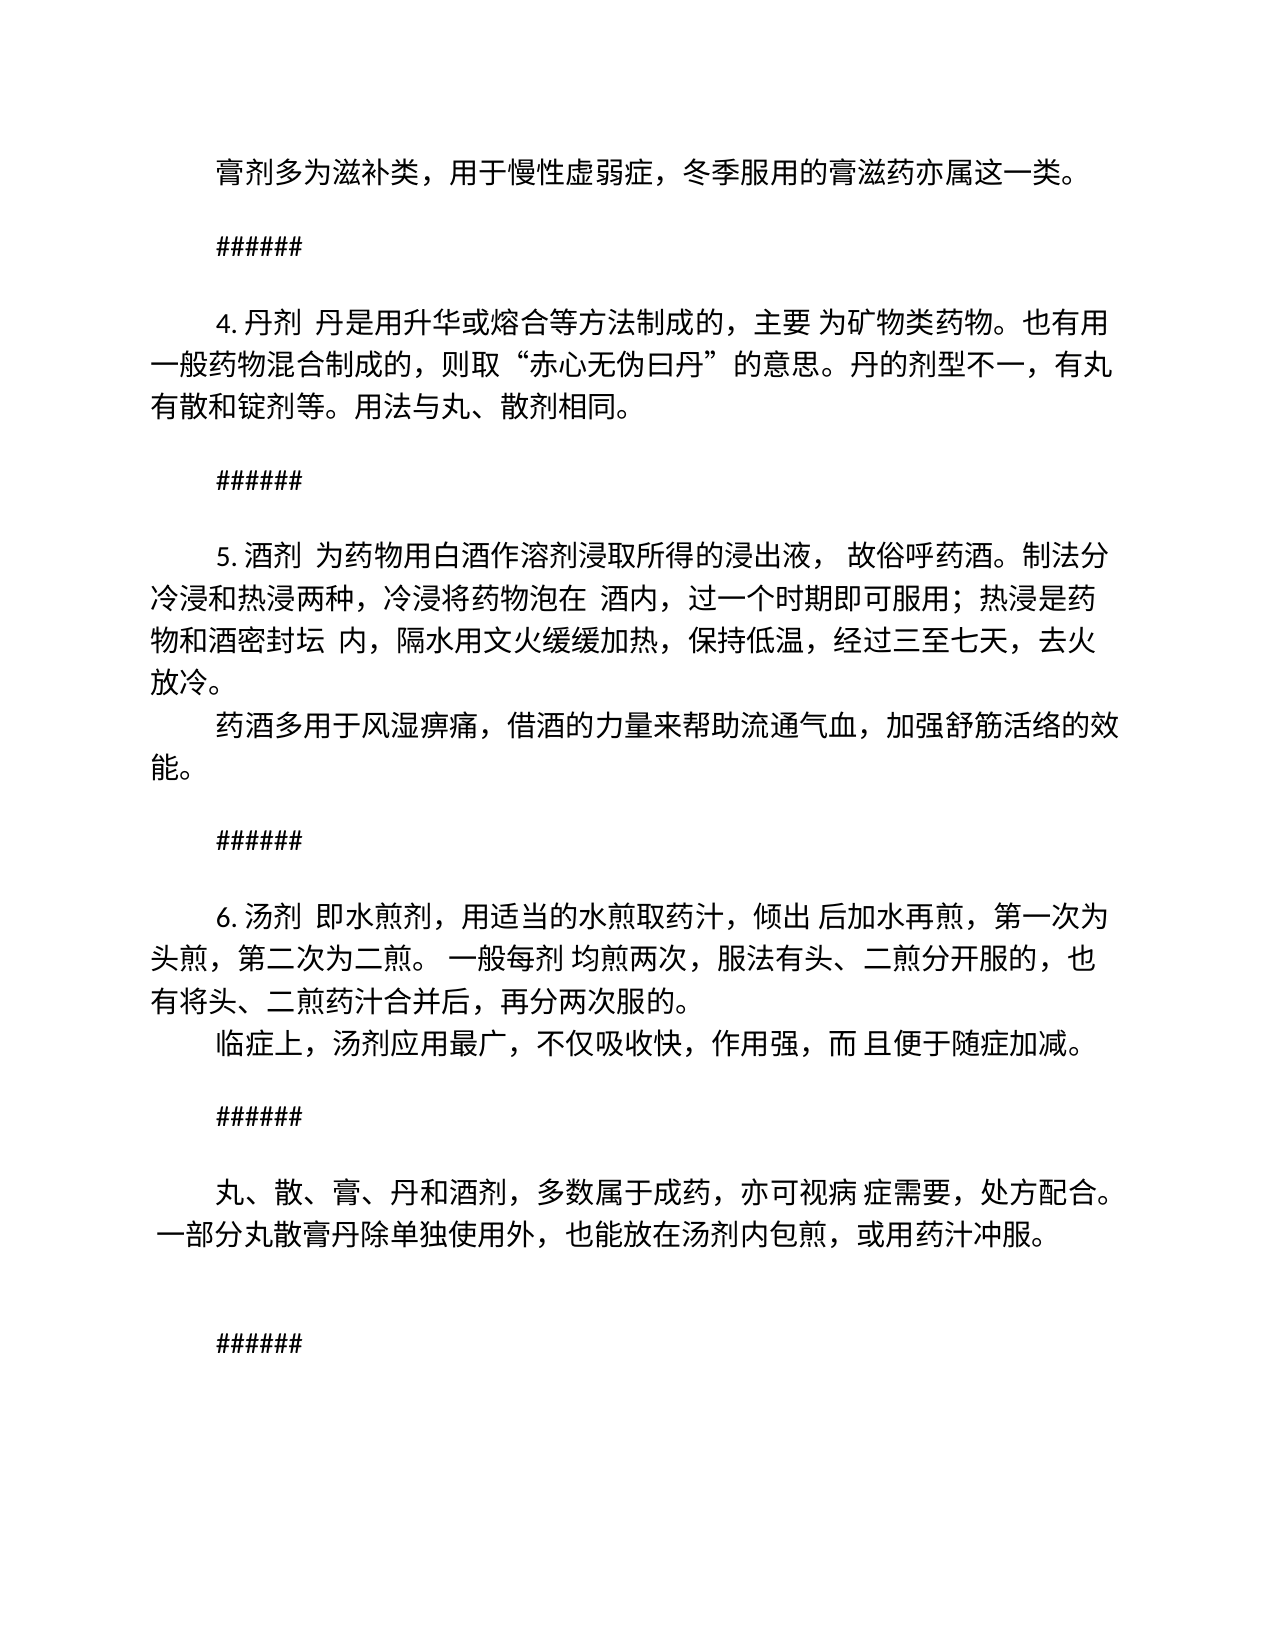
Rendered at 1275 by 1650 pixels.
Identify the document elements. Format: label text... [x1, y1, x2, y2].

text 丸、散、膏、丹和酒剂，多数属于成药，亦可视病 症需要，处方配合。 一部分丸散膏丹除单独使用外，也能放在汤剂内包煎，或用药汁冲服。 [150, 1169, 1125, 1254]
text 5. 酒剂 为药物用白酒作溶剂浸取所得的浸出液， 故俗呼药酒。制法分冷浸和热浸两种，冷浸将药物泡在 酒内，过一个时期即可服用；热浸是药物和酒密封坛 内，隔水用文火缓缓加热，保持低温，经过三至七天，去火放冷。 [150, 533, 1125, 702]
text ###### [150, 1098, 1125, 1134]
text ###### [150, 462, 1125, 497]
text 膏剂多为滋补类，用于慢性虚弱症，冬季服用的膏滋药亦属这一类。 [150, 150, 1125, 192]
text ###### [150, 228, 1125, 263]
text 药酒多用于风湿痹痛，借酒的力量来帮助流通气血，加强舒筋活络的效能。 [150, 702, 1125, 787]
text 4. 丹剂 丹是用升华或熔合等方法制成的，主要 为矿物类药物。也有用一般药物混合制成的，则取“赤心无伪曰丹”的意思。丹的剂型不一，有丸有散和锭剂等。用法与丸、散剂相同。 [150, 299, 1125, 426]
text 6. 汤剂 即水煎剂，用适当的水煎取药汁，倾出 后加水再煎，第一次为头煎，第二次为二煎。 一般每剂 均煎两次，服法有头、二煎分开服的，也有将头、二煎药汁合并后，再分两次服的。 [150, 893, 1125, 1020]
text 临症上，汤剂应用最广，不仅吸收快，作用强，而 且便于随症加减。 [150, 1020, 1125, 1063]
text ###### [150, 1325, 1125, 1361]
text ###### [150, 822, 1125, 858]
